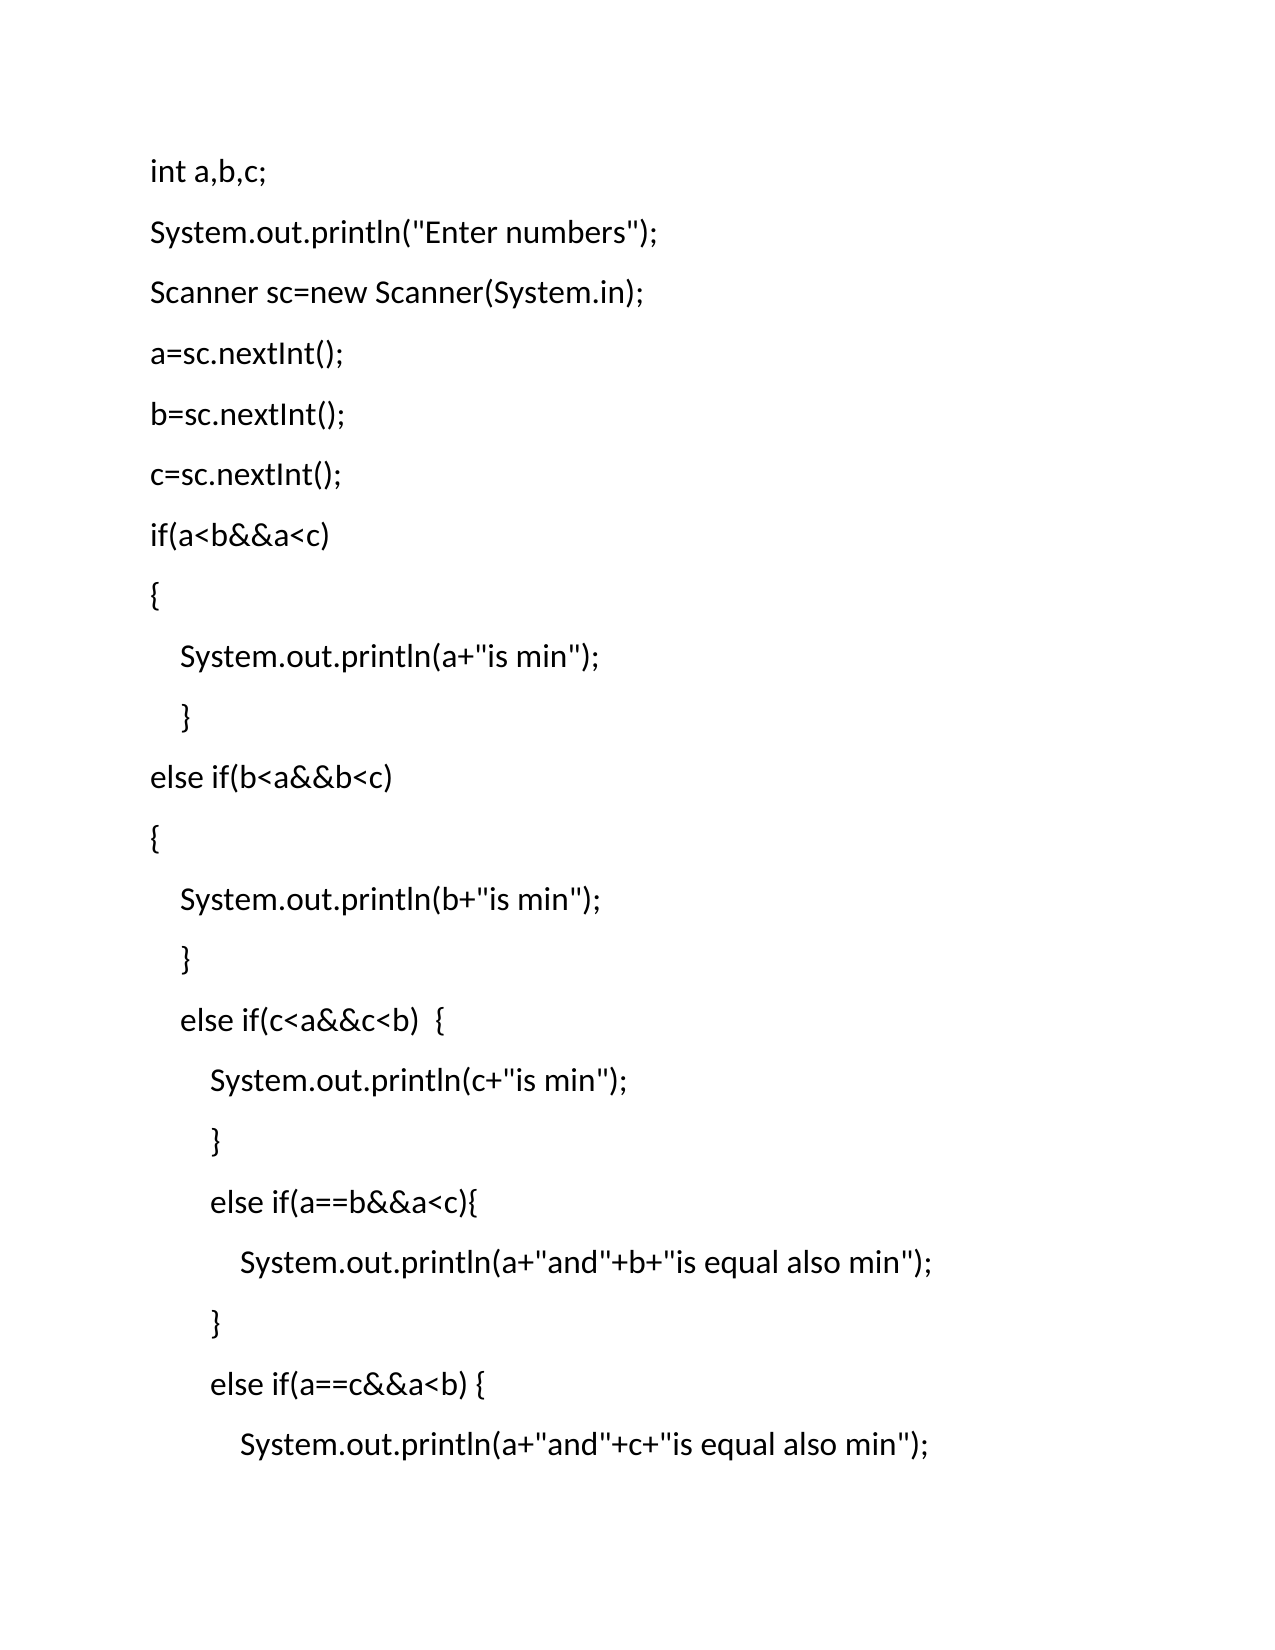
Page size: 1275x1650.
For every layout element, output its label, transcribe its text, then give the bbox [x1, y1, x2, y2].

text } [150, 938, 1125, 979]
text System.out.println(a+"and"+c+"is equal also min"); [150, 1423, 1125, 1464]
text else if(b<a&&b<c) [150, 756, 1125, 797]
text Scanner sc=new Scanner(System.in); [150, 271, 1125, 312]
text { [150, 817, 1125, 858]
text System.out.println(b+"is min"); [150, 877, 1125, 918]
text System.out.println(a+"and"+b+"is equal also min"); [150, 1241, 1125, 1282]
text System.out.println(c+"is min"); [150, 1059, 1125, 1100]
text System.out.println(a+"is min"); [150, 635, 1125, 676]
text } [150, 1302, 1125, 1343]
text { [150, 574, 1125, 615]
text if(a<b&&a<c) [150, 514, 1125, 554]
text } [150, 696, 1125, 736]
text } [150, 1120, 1125, 1161]
text else if(a==c&&a<b) { [150, 1362, 1125, 1403]
text a=sc.nextInt(); [150, 332, 1125, 373]
text b=sc.nextInt(); [150, 392, 1125, 433]
text System.out.println("Enter numbers"); [150, 211, 1125, 251]
text int a,b,c; [150, 150, 1125, 191]
text else if(a==b&&a<c){ [150, 1181, 1125, 1221]
text else if(c<a&&c<b) { [150, 999, 1125, 1039]
text c=sc.nextInt(); [150, 453, 1125, 494]
